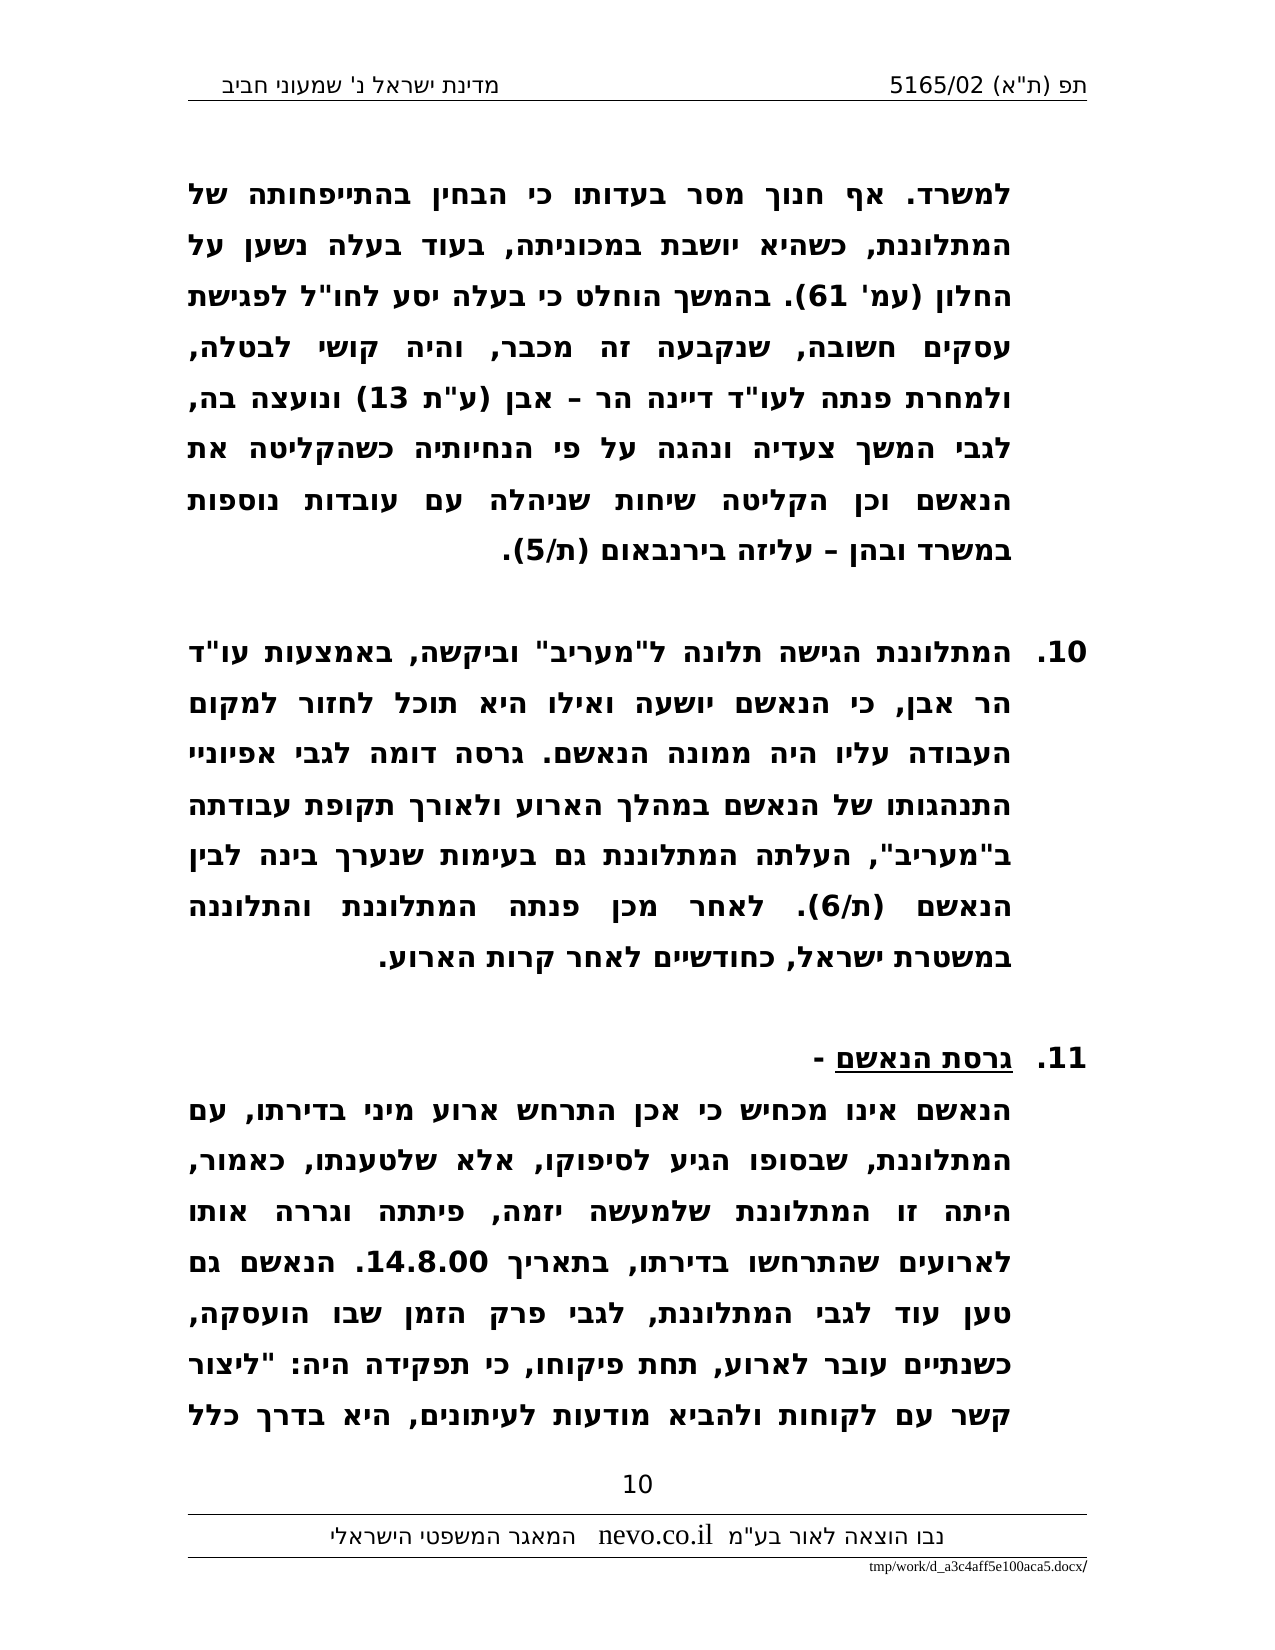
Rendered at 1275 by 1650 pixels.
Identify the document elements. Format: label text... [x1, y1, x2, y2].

text 10. המתלוננת הגישה תלונה ל"מעריב" וביקשה, באמצעות עו"ד הר אבן, כי הנאשם יושעה ואילו היא תוכל לחזור למקום העבודה עליו היה ממונה הנאשם. גרסה דומה לגבי אפיוניי התנהגותו של הנאשם במהלך הארוע ולאורך תקופת עבודתה ב"מעריב", העלתה המתלוננת גם בעימות שנערך בינה לבין הנאשם (ת/6). לאחר מכן פנתה המתלוננת והתלוננה במשטרת ישראל, כחודשיים לאחר קרות הארוע. [187, 635, 1087, 974]
text 11. גרסת הנאשם - [187, 1042, 1087, 1076]
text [187, 177, 1087, 568]
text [187, 1093, 1012, 1432]
